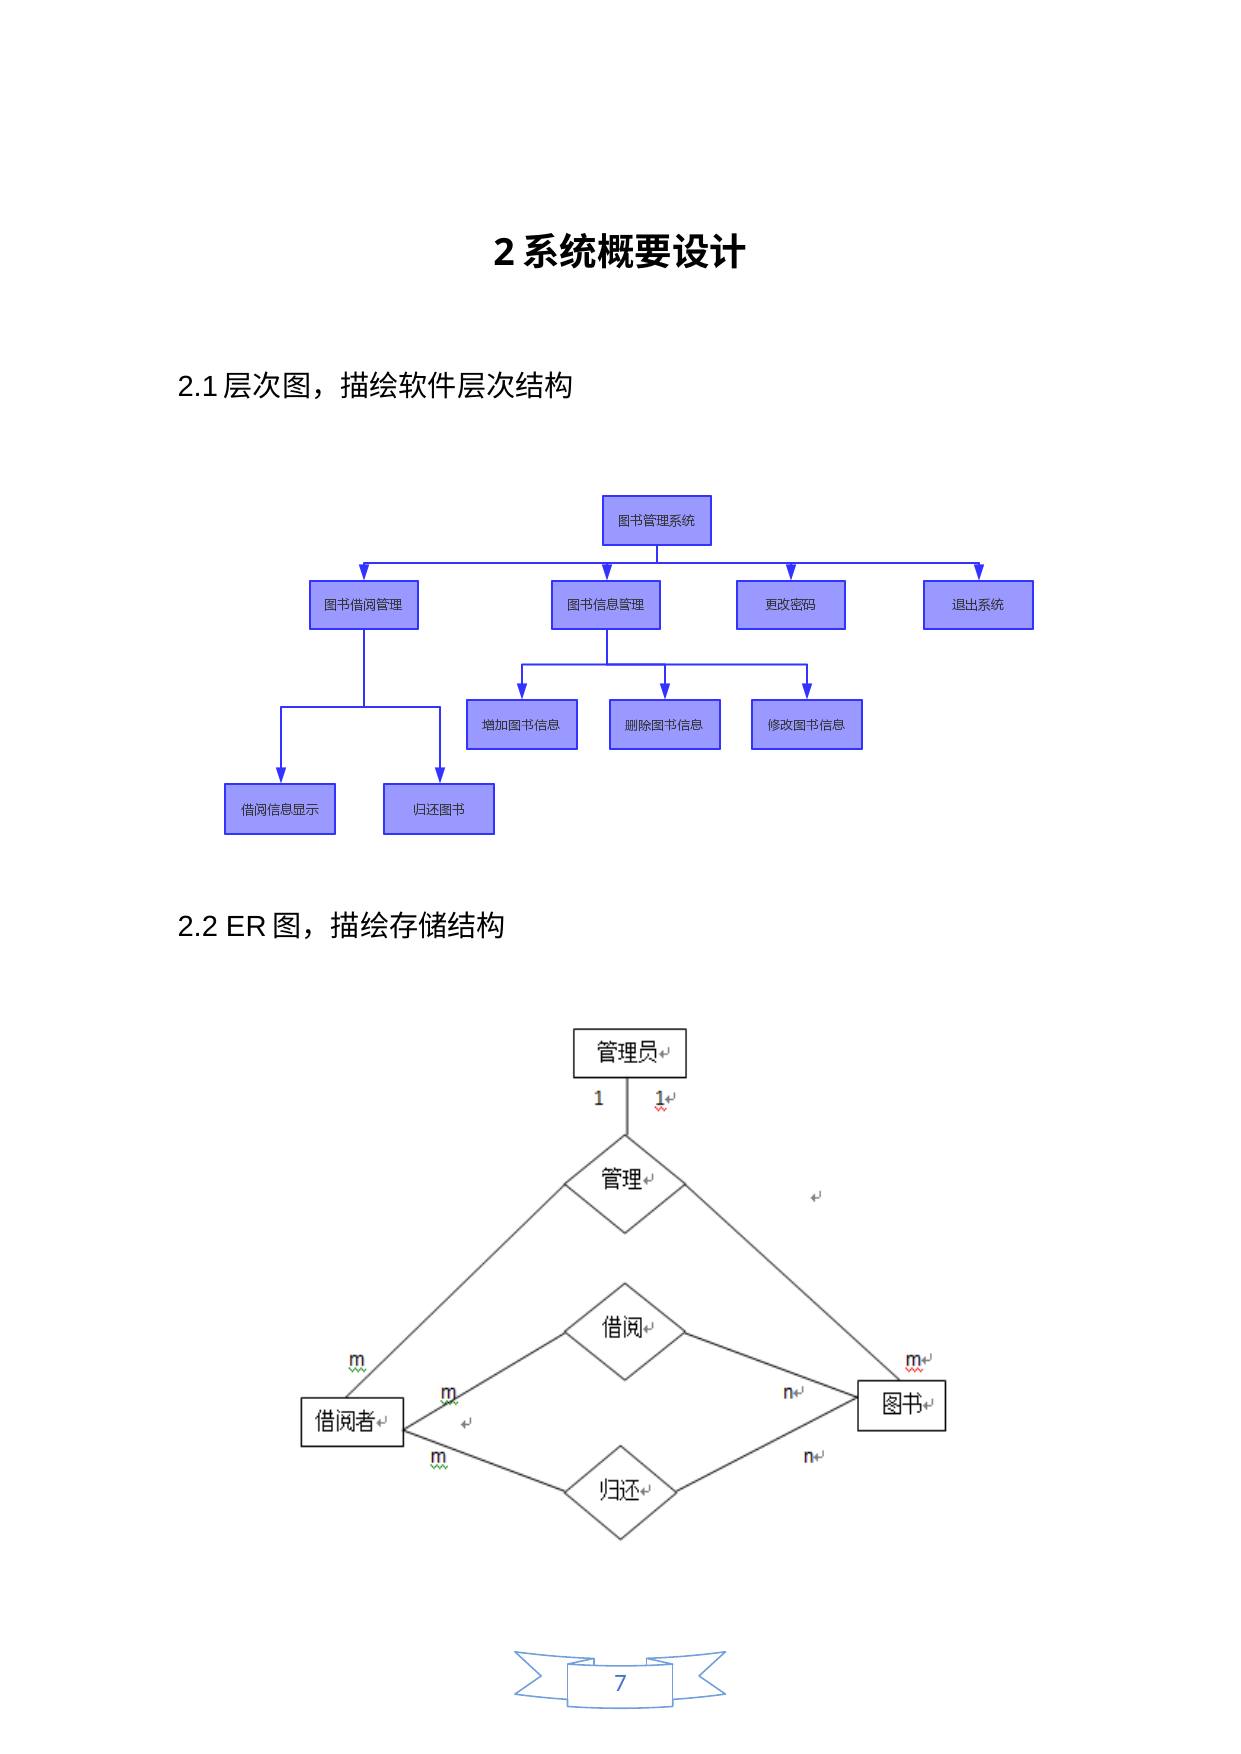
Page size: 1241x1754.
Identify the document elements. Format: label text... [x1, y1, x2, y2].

subtitle 2系统概要设计 [177, 215, 1063, 283]
picture [177, 448, 1063, 865]
subtitle 2.1层次图，描绘软件层次结构 [177, 349, 1063, 417]
picture [279, 988, 961, 1549]
subtitle 2.2 ER图，描绘存储结构 [177, 889, 1063, 957]
